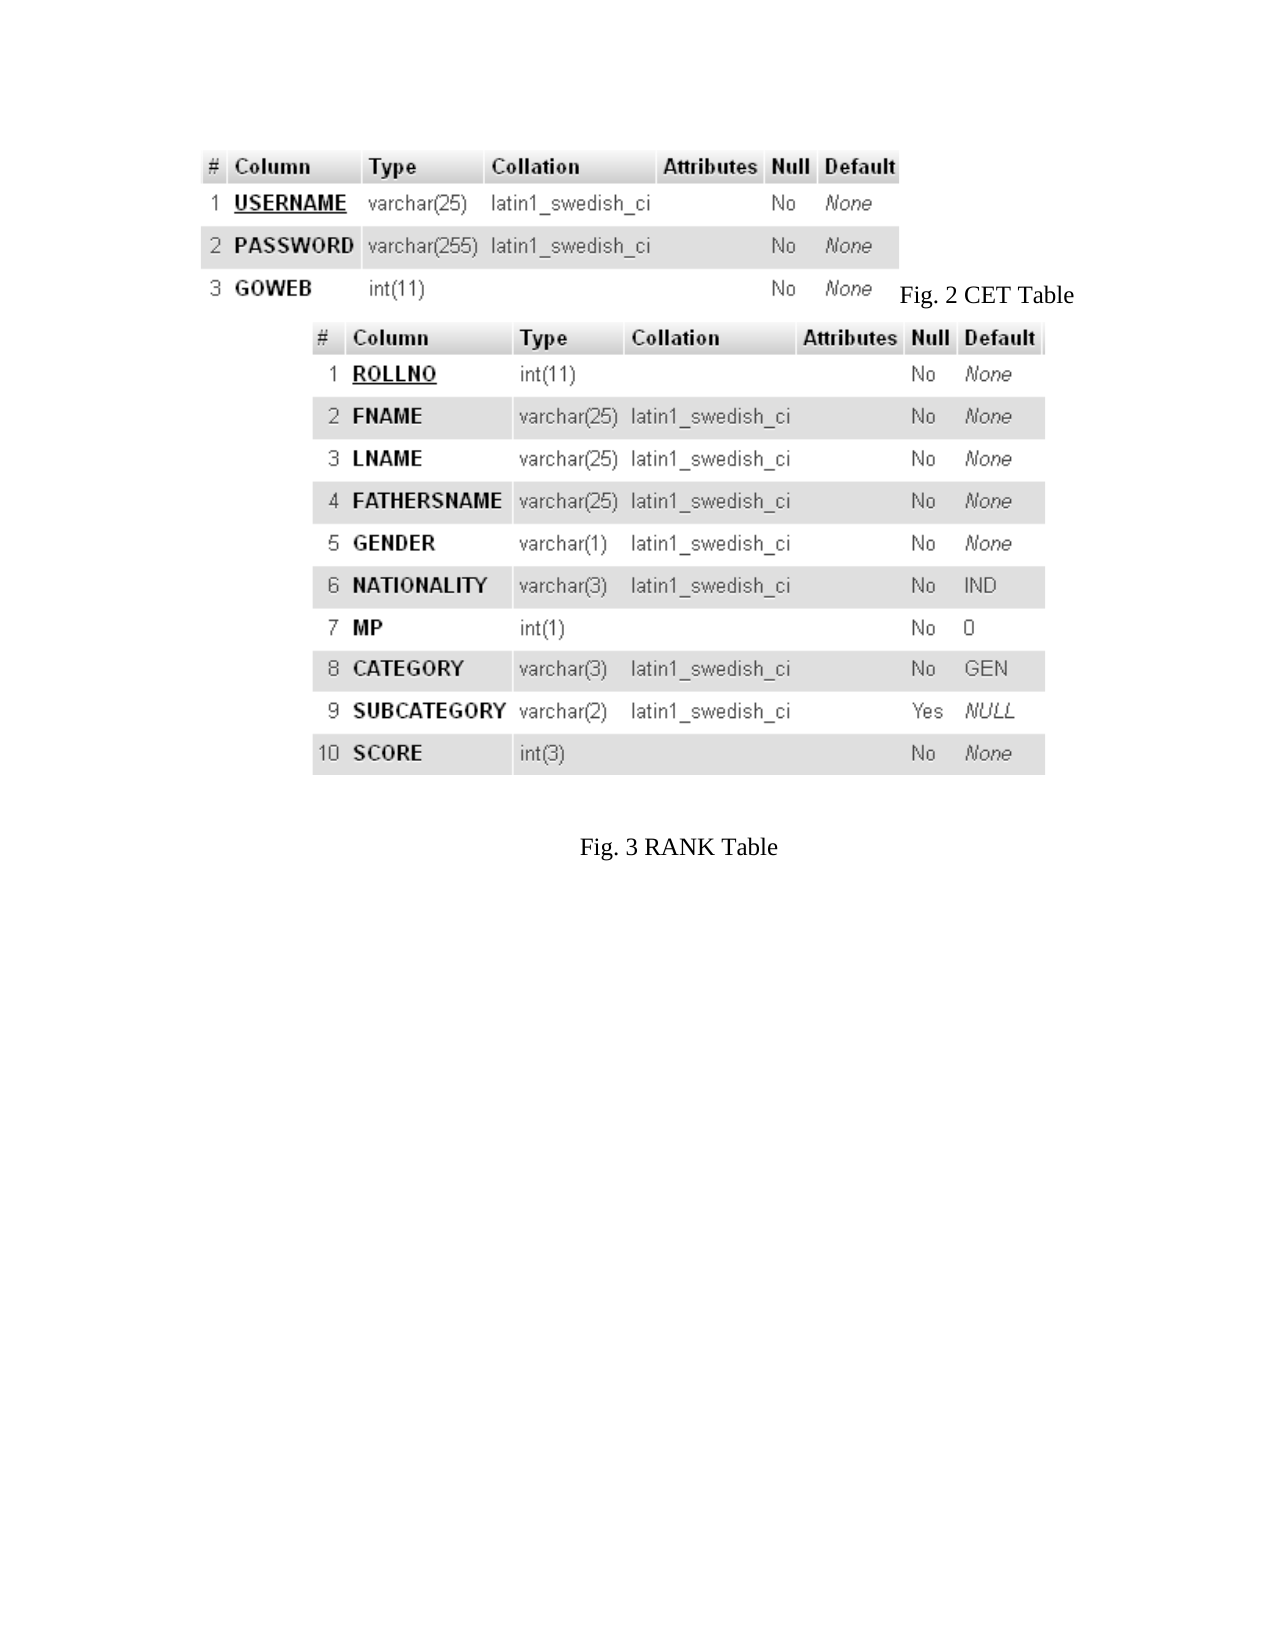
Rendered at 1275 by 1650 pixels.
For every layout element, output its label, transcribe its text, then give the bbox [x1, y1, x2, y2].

text Fig. 3 RANK Table [270, 832, 1087, 861]
text Fig. 2 CET Table [187, 150, 1087, 308]
